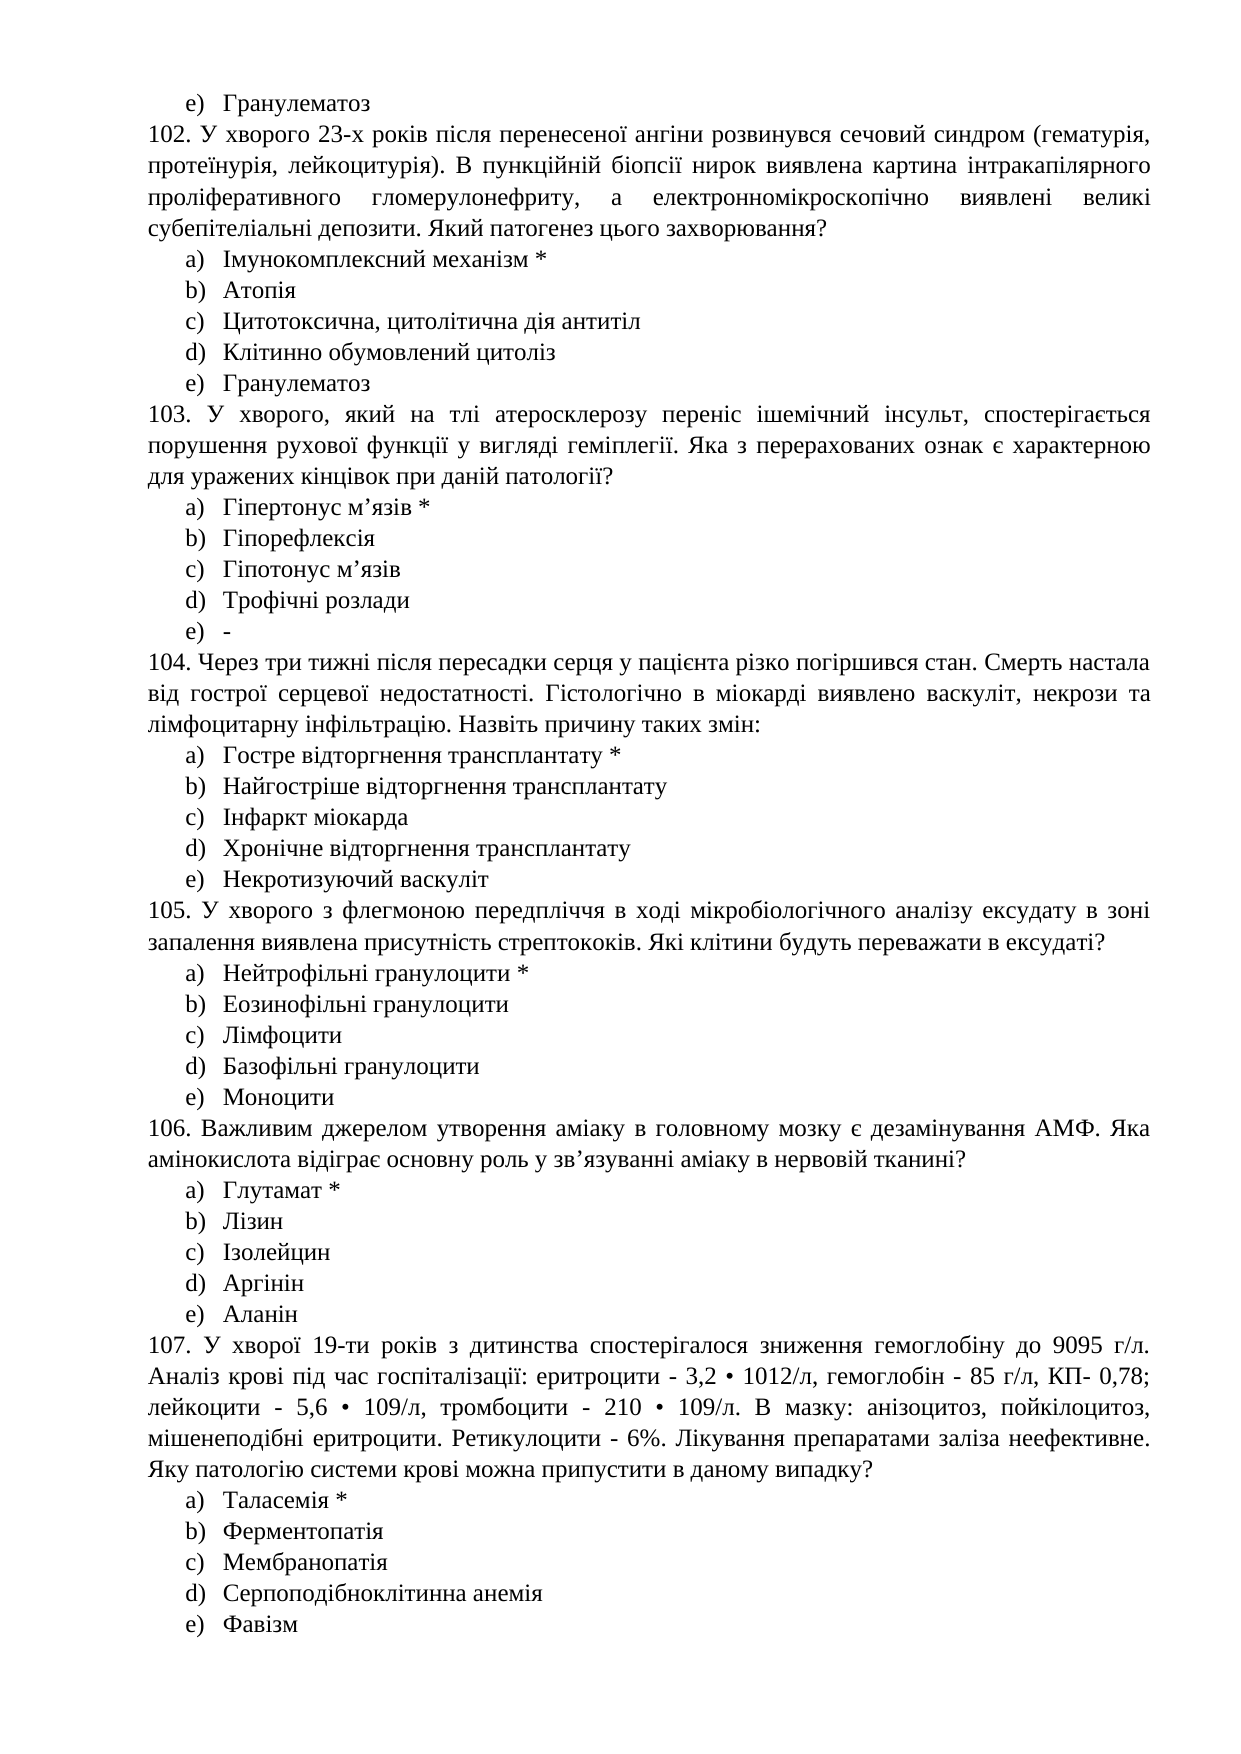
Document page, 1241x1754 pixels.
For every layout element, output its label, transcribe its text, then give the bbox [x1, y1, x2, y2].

text 103. У хворого, який на тлі атеросклерозу переніс ішемічний інсульт, спостерігається порушення рухової функції у вигляді геміплегії. Яка з перерахованих ознак є характерною для уражених кінцівок при даній патології? [148, 399, 1152, 490]
list Атопія [185, 275, 1152, 303]
list Гранулематоз [185, 368, 1152, 397]
text 107. У хворої 19-ти років з дитинства спостерігалося зниження гемоглобіну до 9095 г/л. Аналіз крові під час госпіталізації: еритроцити - 3,2 • 1012/л, гемоглобін - 85 г/л, КП- 0,78; лейкоцити - 5,6 • 109/л, тромбоцити - 210 • 109/л. В мазку: анізоцитоз, пойкілоцитоз, мішенеподібні еритроцити. Ретикулоцити - 6%. Лікування препаратами заліза неефективне. Яку патологію системи крові можна припустити в даному випадку? [148, 1330, 1152, 1483]
list Некротизуючий васкуліт [185, 864, 1152, 893]
list Лімфоцити [185, 1020, 1152, 1048]
list Гіпертонус м’язів * [185, 492, 1152, 521]
list Аланін [185, 1299, 1152, 1328]
list Лізин [185, 1206, 1152, 1235]
list Еозинофільні гранулоцити [185, 989, 1152, 1017]
list Гіпорефлексія [185, 523, 1152, 552]
list Гостре відторгнення трансплантату * [185, 740, 1152, 769]
list Клітинно обумовлений цитоліз [185, 337, 1152, 366]
text 102. У хворого 23-х років після перенесеної ангіни розвинувся сечовий синдром (гематурія, протеїнурія, лейкоцитурія). В пункційній біопсії нирок виявлена картина інтракапілярного проліферативного гломерулонефриту, а електронномікроскопічно виявлені великі субепітеліальні депозити. Який патогенез цього захворювання? [148, 119, 1152, 241]
list Гіпотонус м’язів [185, 554, 1152, 583]
text 105. У хворого з флегмоною передпліччя в ході мікробіологічного аналізу ексудату в зоні запалення виявлена присутність стрептококів. Які клітини будуть переважати в ексудаті? [148, 896, 1152, 955]
text 104. Через три тижні після пересадки серця у пацієнта різко погіршився стан. Смерть настала від гострої серцевої недостатності. Гістологічно в міокарді виявлено васкуліт, некрози та лімфоцитарну інфільтрацію. Назвіть причину таких змін: [148, 647, 1152, 738]
list Серпоподібноклітинна анемія [185, 1578, 1152, 1607]
list Мембранопатія [185, 1547, 1152, 1576]
list Цитотоксична, цитолітична дія антитіл [185, 306, 1152, 334]
list Таласемія * [185, 1485, 1152, 1514]
list Найгостріше відторгнення трансплантату [185, 771, 1152, 800]
list Фавізм [185, 1609, 1152, 1638]
list - [185, 616, 1152, 645]
list Аргінін [185, 1268, 1152, 1297]
list Моноцити [185, 1082, 1152, 1111]
list Глутамат * [185, 1175, 1152, 1204]
text 106. Важливим джерелом утворення аміаку в головному мозку є дезамінування АМФ. Яка амінокислота відіграє основну роль у зв’язуванні аміаку в нервовій тканині? [148, 1113, 1152, 1173]
list Гранулематоз [185, 88, 1152, 117]
list Хронічне відторгнення трансплантату [185, 833, 1152, 862]
list Ізолейцин [185, 1237, 1152, 1266]
list Імунокомплексний механізм * [185, 244, 1152, 272]
list Нейтрофільні гранулоцити * [185, 958, 1152, 986]
list Базофільні гранулоцити [185, 1051, 1152, 1079]
list Ферментопатія [185, 1516, 1152, 1545]
list Трофічні розлади [185, 585, 1152, 614]
list Інфаркт міокарда [185, 802, 1152, 831]
